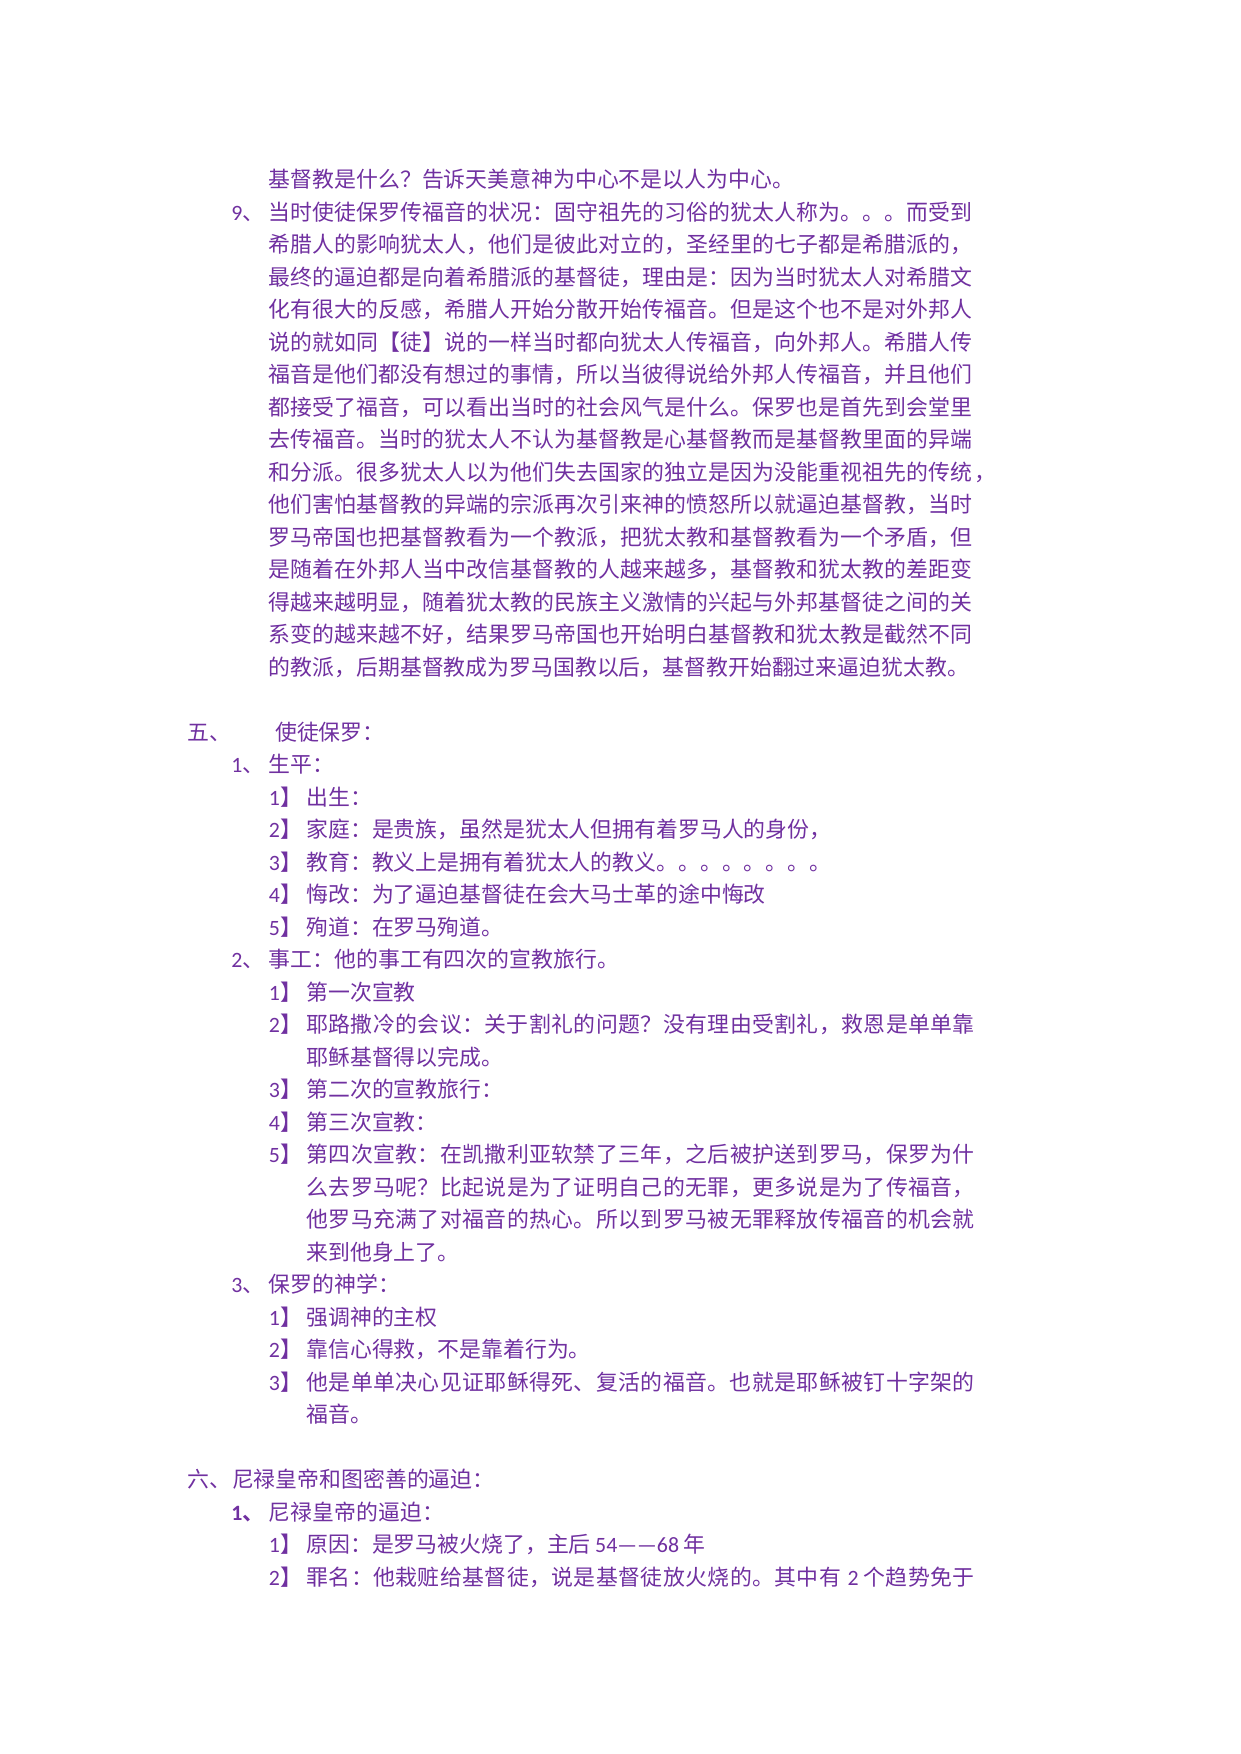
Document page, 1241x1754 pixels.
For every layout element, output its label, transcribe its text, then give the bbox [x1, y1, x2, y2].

list 出生： [269, 779, 974, 812]
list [231, 162, 974, 194]
list 当时使徒保罗传福音的状况：固守祖先的习俗的犹太人称为。。。而受到希腊人的影响犹太人，他们是彼此对立的，圣经里的七子都是希腊派的，最终的逼迫都是向着希腊派的基督徒，理由是：因为当时犹太人对希腊文化有很大的反感，希腊人开始分散开始传福音。但是这个也不是对外邦人说的就如同【徒】说的一样当时都向犹太人传福音，向外邦人。希腊人传福音是他们都没有想过的事情，所以当彼得说给外邦人传福音，并且他们都接受了福音，可以看出当时的社会风气是什么。保罗也是首先到会堂里去传福音。当时的犹太人不认为基督教是心基督教而是基督教里面的异端和分派。很多犹太人以为他们失去国家的独立是因为没能重视祖先的传统，他们害怕基督教的异端的宗派再次引来神的愤怒所以就逼迫基督教，当时罗马帝国也把基督教看为一个教派，把犹太教和基督教看为一个矛盾，但是随着在外邦人当中改信基督教的人越来越多，基督教和犹太教的差距变得越来越明显，随着犹太教的民族主义激情的兴起与外邦基督徒之间的关系变的越来越不好，结果罗马帝国也开始明白基督教和犹太教是截然不同的教派，后期基督教成为罗马国教以后，基督教开始翻过来逼迫犹太教。 [231, 194, 974, 682]
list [269, 1559, 974, 1592]
list 尼禄皇帝和图密善的逼迫： [187, 1462, 974, 1494]
list 第四次宣教：在凯撒利亚软禁了三年，之后被护送到罗马，保罗为什么去罗马呢？比起说是为了证明自己的无罪，更多说是为了传福音，他罗马充满了对福音的热心。所以到罗马被无罪释放传福音的机会就来到他身上了。 [269, 1137, 974, 1267]
list 使徒保罗： [187, 714, 974, 747]
list 生平： [231, 747, 974, 779]
list 强调神的主权 [269, 1299, 974, 1332]
list 尼禄皇帝的逼迫： [231, 1494, 974, 1527]
list 教育：教义上是拥有着犹太人的教义。。。。。。。。 [269, 844, 974, 877]
list 他是单单决心见证耶稣得死、复活的福音。也就是耶稣被钉十字架的福音。 [269, 1364, 974, 1429]
list 事工：他的事工有四次的宣教旅行。 [231, 942, 974, 974]
list 保罗的神学： [231, 1267, 974, 1299]
list 悔改：为了逼迫基督徒在会大马士革的途中悔改 [269, 877, 974, 909]
list 第一次宣教 [269, 974, 974, 1007]
list 耶路撒冷的会议：关于割礼的问题？没有理由受割礼，救恩是单单靠耶稣基督得以完成。 [269, 1007, 974, 1072]
list 原因：是罗马被火烧了，主后54——68年 [269, 1527, 974, 1559]
list 第二次的宣教旅行： [269, 1072, 974, 1104]
list 家庭：是贵族，虽然是犹太人但拥有着罗马人的身份， [269, 812, 974, 844]
list 第三次宣教： [269, 1104, 974, 1137]
list 靠信心得救，不是靠着行为。 [269, 1332, 974, 1364]
list 殉道：在罗马殉道。 [269, 909, 974, 942]
